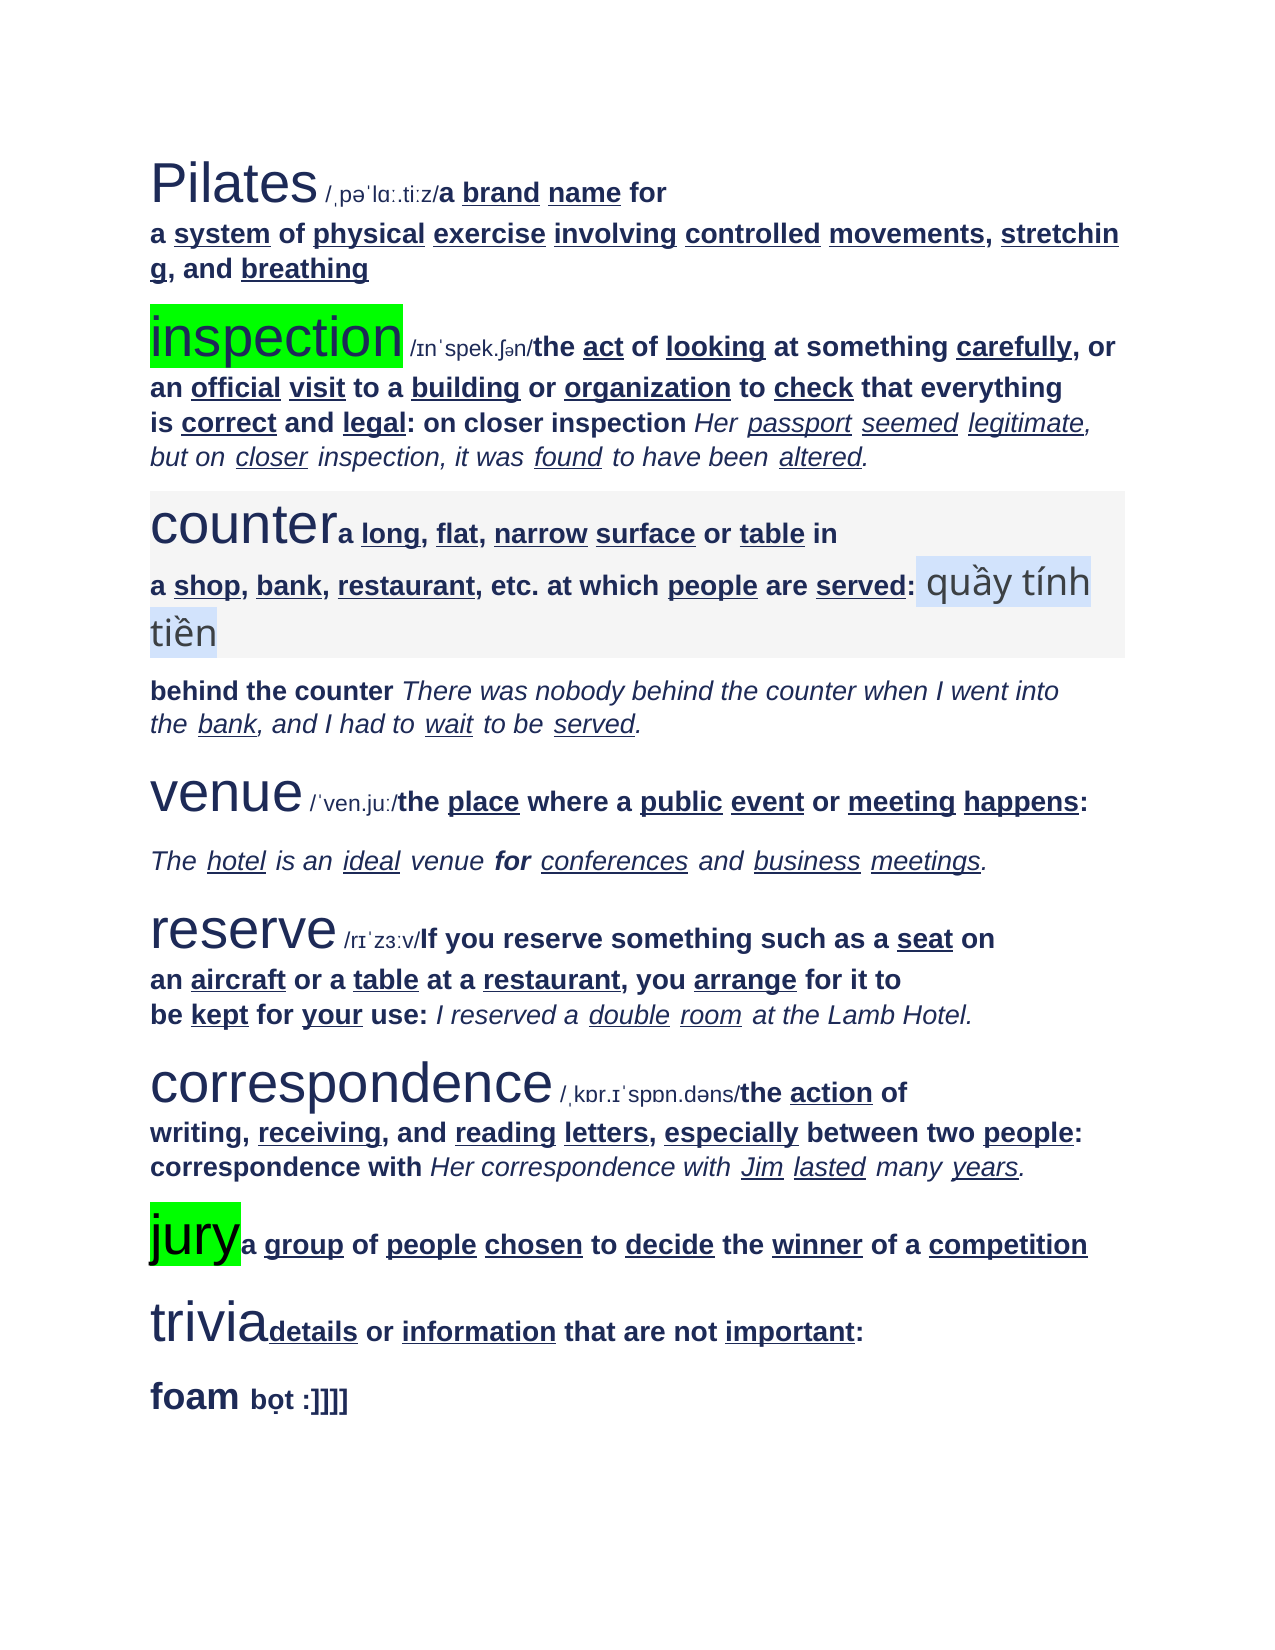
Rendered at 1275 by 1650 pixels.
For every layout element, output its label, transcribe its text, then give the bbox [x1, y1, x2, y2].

text reserve /rɪˈzɜːv/If you reserve something such as a seat on an aircraft or a table at a restaurant, you arrange for it to be kept for your use: I reserved a double room at the Lamb Hotel. [150, 896, 1125, 1030]
text triviadetails or information that are not important: [150, 1288, 1125, 1353]
text Pilates /ˌpəˈlɑː.tiːz/a brand name for a system of physical exercise involving controlled movements, stretching, and breathing [150, 150, 1125, 284]
text The hotel is an ideal venue for conferences and business meetings. [150, 845, 1125, 876]
text venue /ˈven.juː/the place where a public event or meeting happens: [150, 759, 1125, 823]
text behind the counter There was nobody behind the counter when I went into the bank, and I had to wait to be served. [150, 674, 1125, 739]
text countera long, flat, narrow surface or table in a shop, bank, restaurant, etc. at which people are served: quầy tính tiền [150, 491, 1125, 658]
text correspondence /ˌkɒr.ɪˈspɒn.dəns/the action of writing, receiving, and reading letters, especially between two people: correspondence with Her correspondence with Jim lasted many years. [150, 1049, 1125, 1182]
text inspection /ɪnˈspek.ʃən/the act of looking at something carefully, or an official visit to a building or organization to check that everything is correct and legal: on closer inspection Her passport seemed legitimate, but on closer inspection, it was found to have been altered. [150, 304, 1125, 472]
text foam bọt :]]]] [150, 1374, 1125, 1418]
text jurya group of people chosen to decide the winner of a competition [241, 1202, 1125, 1266]
